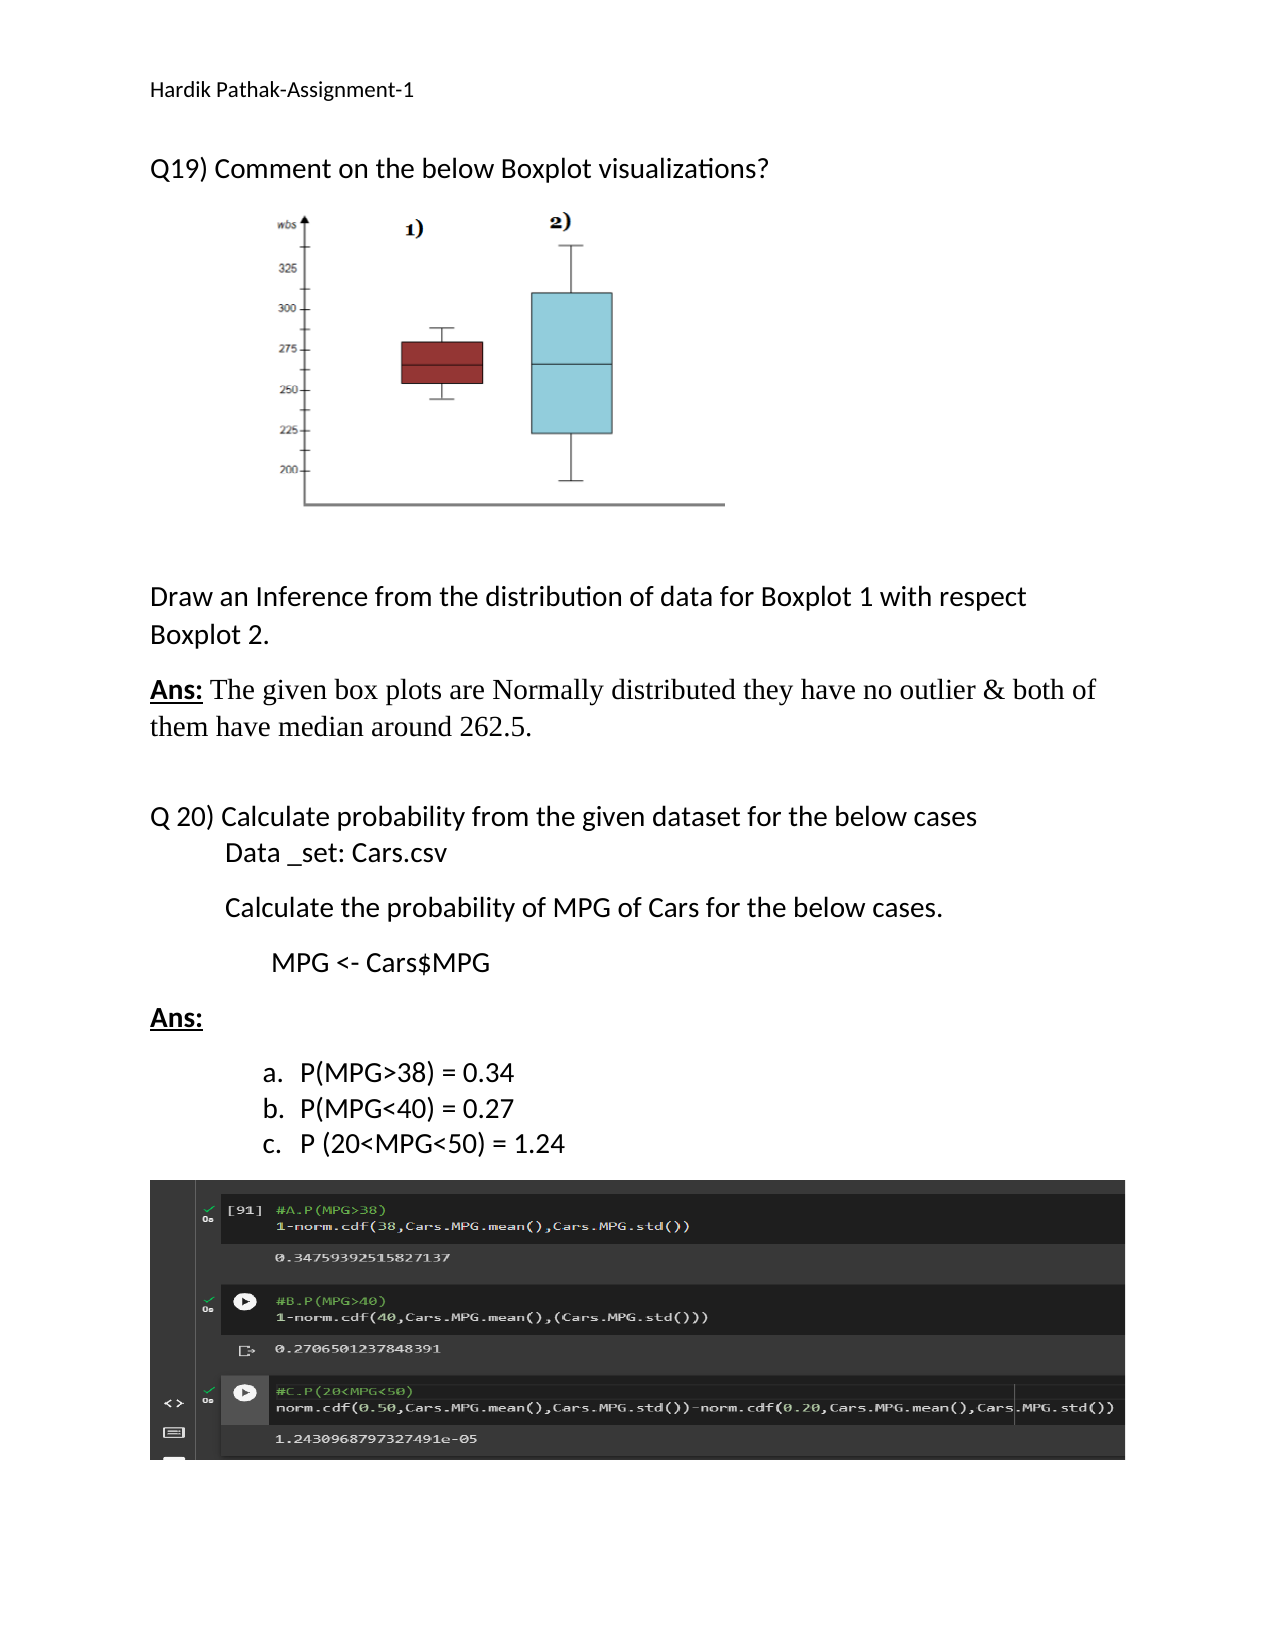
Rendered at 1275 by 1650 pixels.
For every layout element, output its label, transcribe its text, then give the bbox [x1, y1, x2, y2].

text Ans: The given box plots are Normally distributed they have no outlier & both of them have median around 262.5. [150, 671, 1125, 743]
picture [150, 205, 728, 559]
text Draw an Inference from the distribution of data for Boxplot 1 with respect Boxplot 2. [150, 578, 1125, 652]
picture [150, 1180, 1125, 1460]
text Q19) Comment on the below Boxplot visualizations? [150, 150, 1125, 186]
list P(MPG<40) = 0.27 [262, 1090, 1125, 1125]
list P (20<MPG<50) = 1.24 [262, 1125, 1125, 1161]
text MPG <- Cars$MPG [225, 944, 1125, 979]
text Calculate the probability of MPG of Cars for the below cases. [225, 889, 1125, 924]
list P(MPG>38) = 0.34 [262, 1054, 1125, 1090]
text Ans: [150, 999, 1125, 1034]
text Data _set: Cars.csv [150, 834, 1125, 869]
text Q 20) Calculate probability from the given dataset for the below cases [150, 798, 1125, 834]
